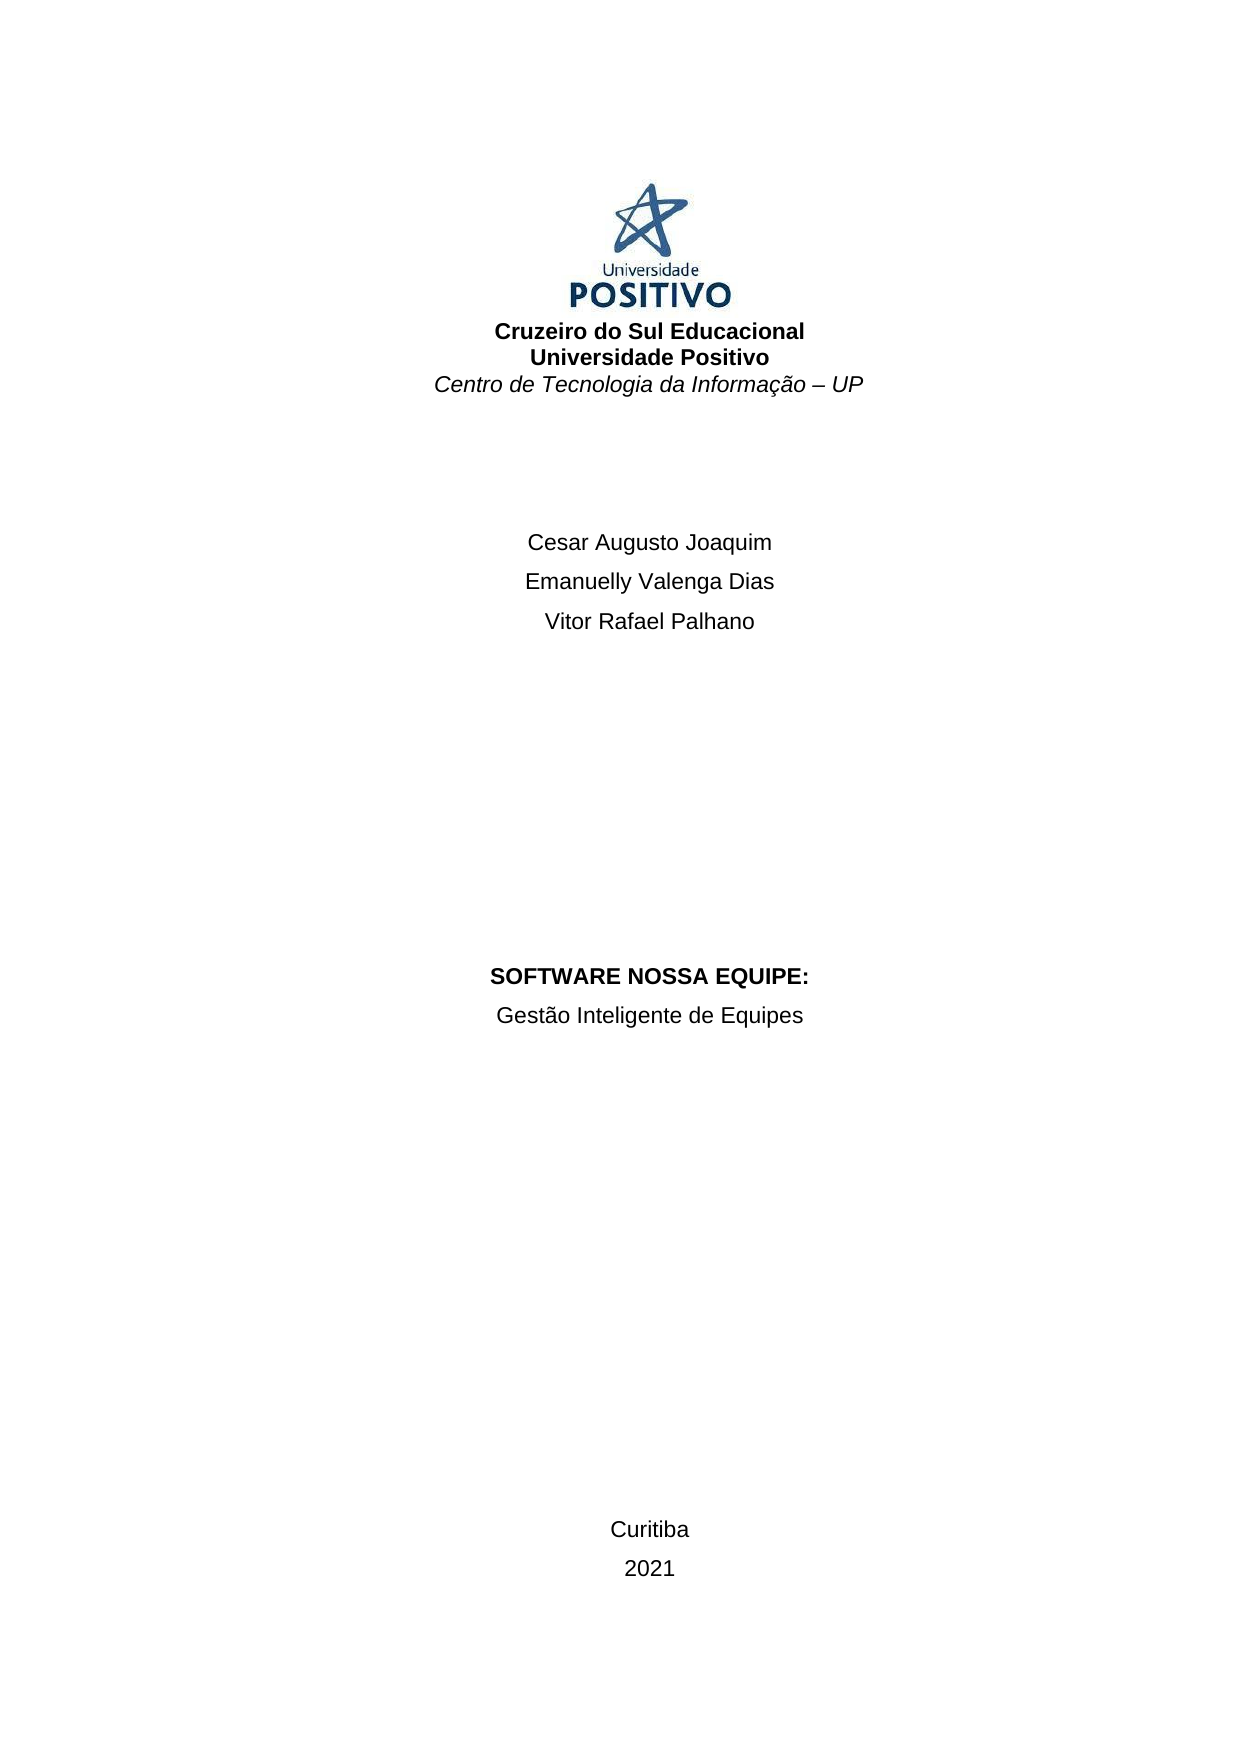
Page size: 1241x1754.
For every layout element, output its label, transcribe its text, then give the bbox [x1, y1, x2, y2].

text 2021 [177, 1555, 1122, 1582]
text Vitor Rafael Palhano [177, 608, 1122, 634]
picture [546, 177, 753, 318]
text Cruzeiro do Sul Educacional [177, 177, 1122, 344]
text Curitiba [177, 1516, 1122, 1542]
text SOFTWARE NOSSA EQUIPE: [177, 963, 1122, 989]
text Universidade Positivo [177, 344, 1122, 371]
text Centro de Tecnologia da Informação – UP [177, 371, 1122, 397]
text Gestão Inteligente de Equipes [177, 1002, 1122, 1029]
text Cesar Augusto Joaquim [177, 529, 1122, 555]
text Emanuelly Valenga Dias [177, 568, 1122, 594]
